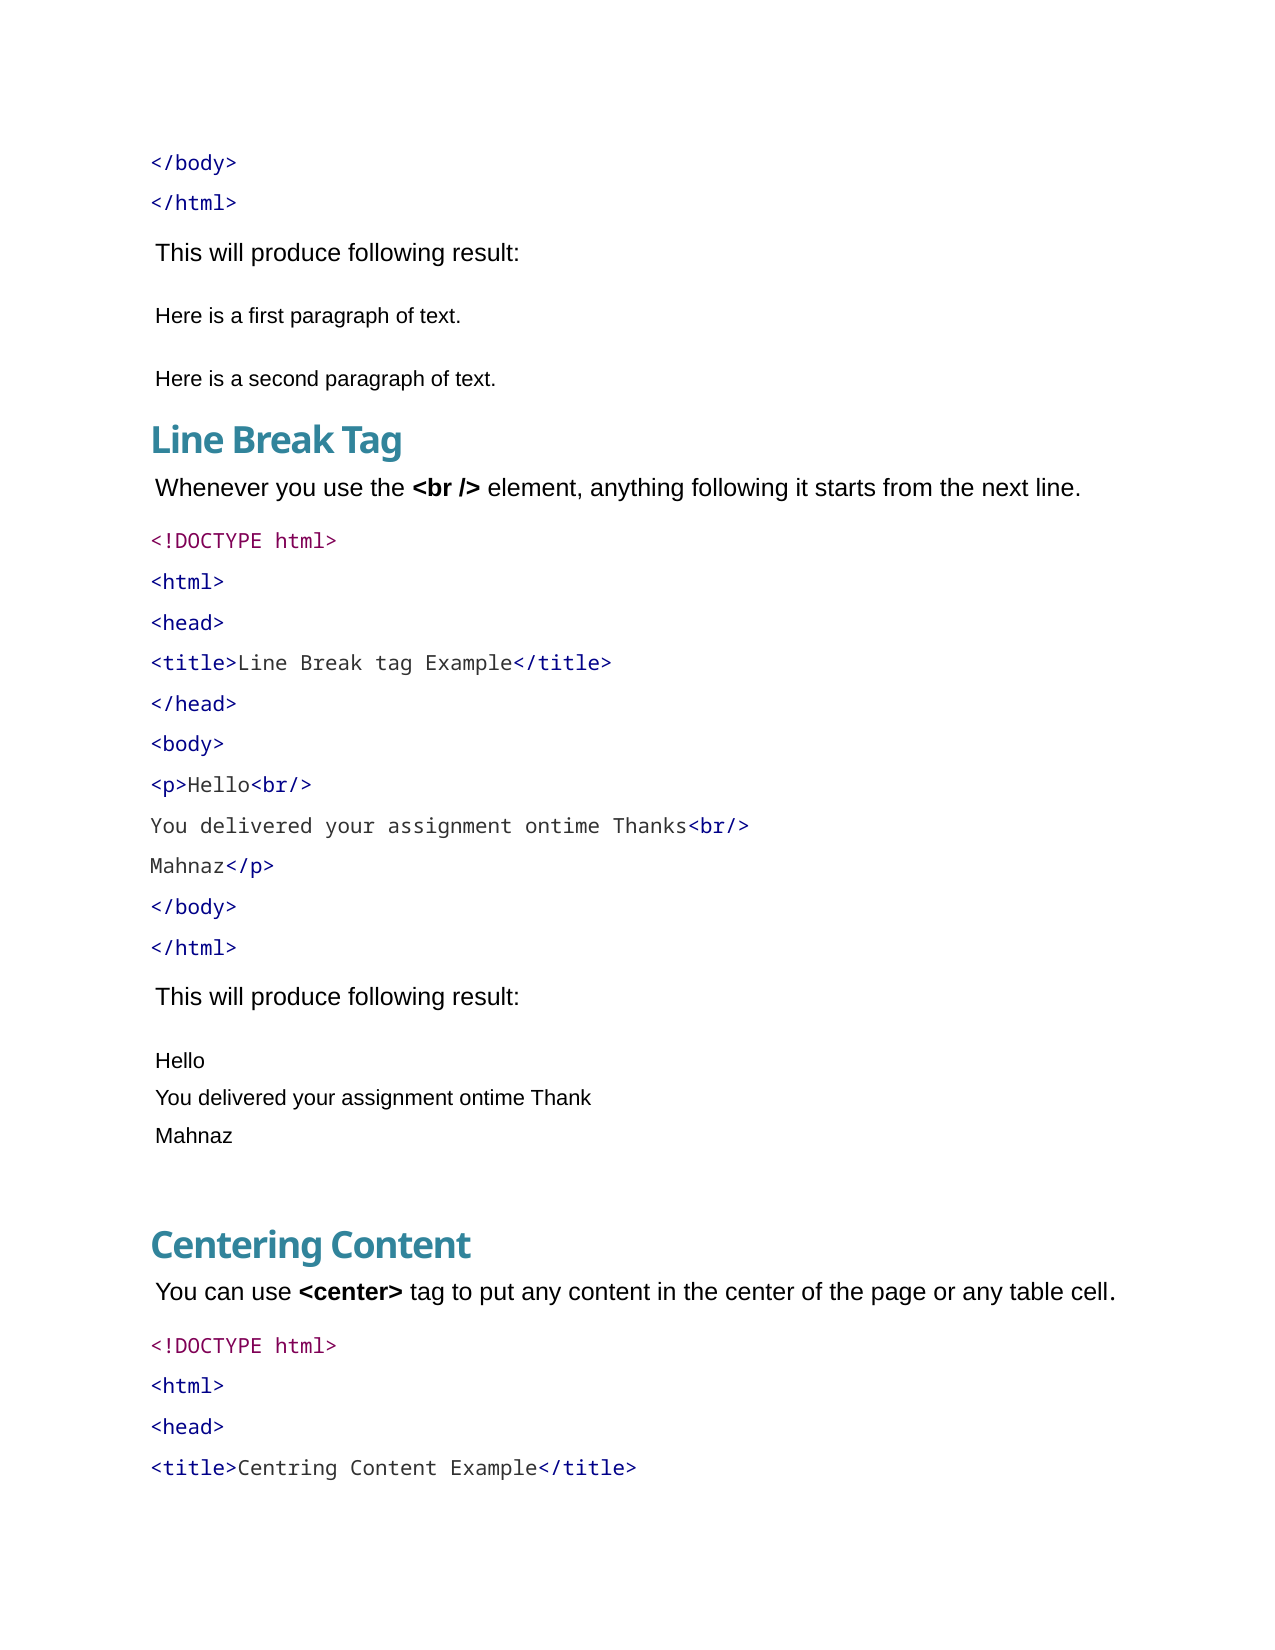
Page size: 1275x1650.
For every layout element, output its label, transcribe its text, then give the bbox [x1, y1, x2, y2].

text </body> [150, 150, 1125, 175]
text Hello You delivered your assignment ontime Thank Mahnaz [155, 1038, 1120, 1151]
text <!DOCTYPE html> [150, 1333, 1125, 1358]
text Centering Content [150, 1228, 1120, 1266]
text </html> [150, 191, 1125, 216]
text This will produce following result: [155, 231, 1120, 269]
text </body> [150, 894, 1125, 919]
text <html> [150, 569, 1125, 594]
text Here is a first paragraph of text. [155, 294, 1120, 331]
text <html> [150, 1374, 1125, 1399]
text <!DOCTYPE html> [150, 529, 1125, 554]
text <title>Centring Content Example</title> [150, 1455, 1125, 1480]
text </head> [150, 691, 1125, 716]
text This will produce following result: [155, 976, 1120, 1013]
text <head> [150, 1414, 1125, 1439]
text <body> [150, 732, 1125, 757]
text <p>Hello<br/> [150, 772, 1125, 797]
text Here is a second paragraph of text. [155, 356, 1120, 394]
text You can use <center> tag to put any content in the center of the page or any table cell. [155, 1271, 1120, 1308]
text Line Break Tag [150, 424, 1120, 461]
text Whenever you use the <br /> element, anything following it starts from the next line. [155, 466, 1120, 504]
text <head> [150, 610, 1125, 635]
text <title>Line Break tag Example</title> [150, 651, 1125, 676]
text </html> [150, 935, 1125, 960]
text Mahnaz</p> [150, 854, 1125, 879]
text You delivered your assignment ontime Thanks<br/> [150, 813, 1125, 838]
